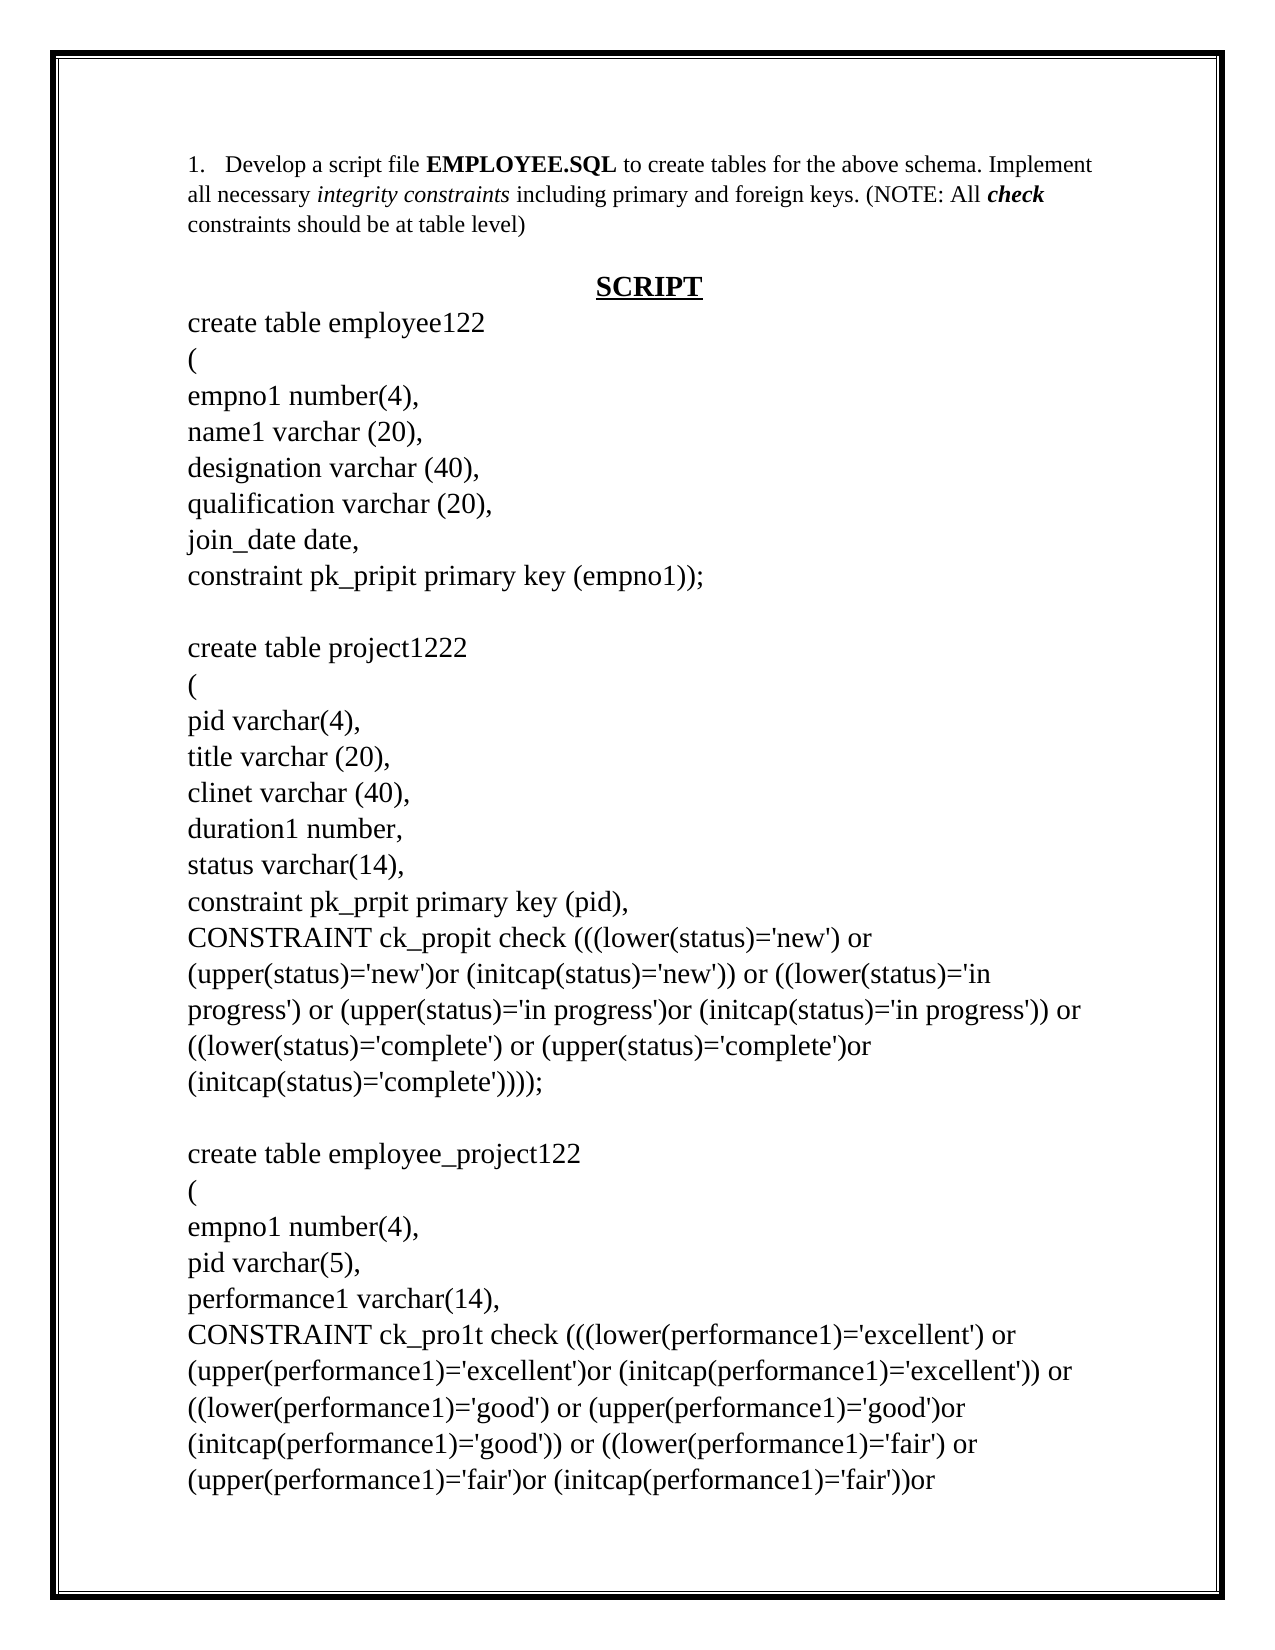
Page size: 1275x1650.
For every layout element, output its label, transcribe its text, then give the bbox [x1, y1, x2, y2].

text clinet varchar (40), [187, 775, 1111, 809]
text designation varchar (40), [187, 450, 1111, 483]
text create table employee_project122 [187, 1137, 1111, 1170]
text empno1 number(4), [187, 1209, 1111, 1242]
text pid varchar(5), [187, 1245, 1111, 1279]
text constraint pk_pripit primary key (empno1)); [187, 558, 1111, 592]
text ( [187, 341, 1111, 375]
text create table employee122 [187, 305, 1111, 339]
text CONSTRAINT ck_propit check (((lower(status)='new') or (upper(status)='new')or (initcap(status)='new')) or ((lower(status)='in progress') or (upper(status)='in progress')or (initcap(status)='in progress')) or ((lower(status)='complete') or (upper(status)='complete')or (initcap(status)='complete')))); [187, 920, 1111, 1098]
text pid varchar(4), [187, 703, 1111, 736]
text status varchar(14), [187, 847, 1111, 881]
text ( [187, 667, 1111, 700]
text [187, 1317, 1111, 1496]
text ( [187, 1173, 1111, 1206]
text SCRIPT [187, 269, 1111, 303]
text name1 varchar (20), [187, 414, 1111, 447]
text qualification varchar (20), [187, 486, 1111, 519]
list Develop a script file EMPLOYEE.SQL to create tables for the above schema. Implement all necessary integrity constraints including primary and foreign keys. (NOTE: All check constraints should be at table level) [187, 150, 1111, 237]
text title varchar (20), [187, 739, 1111, 773]
text performance1 varchar(14), [187, 1281, 1111, 1315]
text create table project1222 [187, 631, 1111, 664]
text join_date date, [187, 522, 1111, 556]
text empno1 number(4), [187, 378, 1111, 411]
text duration1 number, [187, 811, 1111, 845]
text constraint pk_prpit primary key (pid), [187, 884, 1111, 917]
